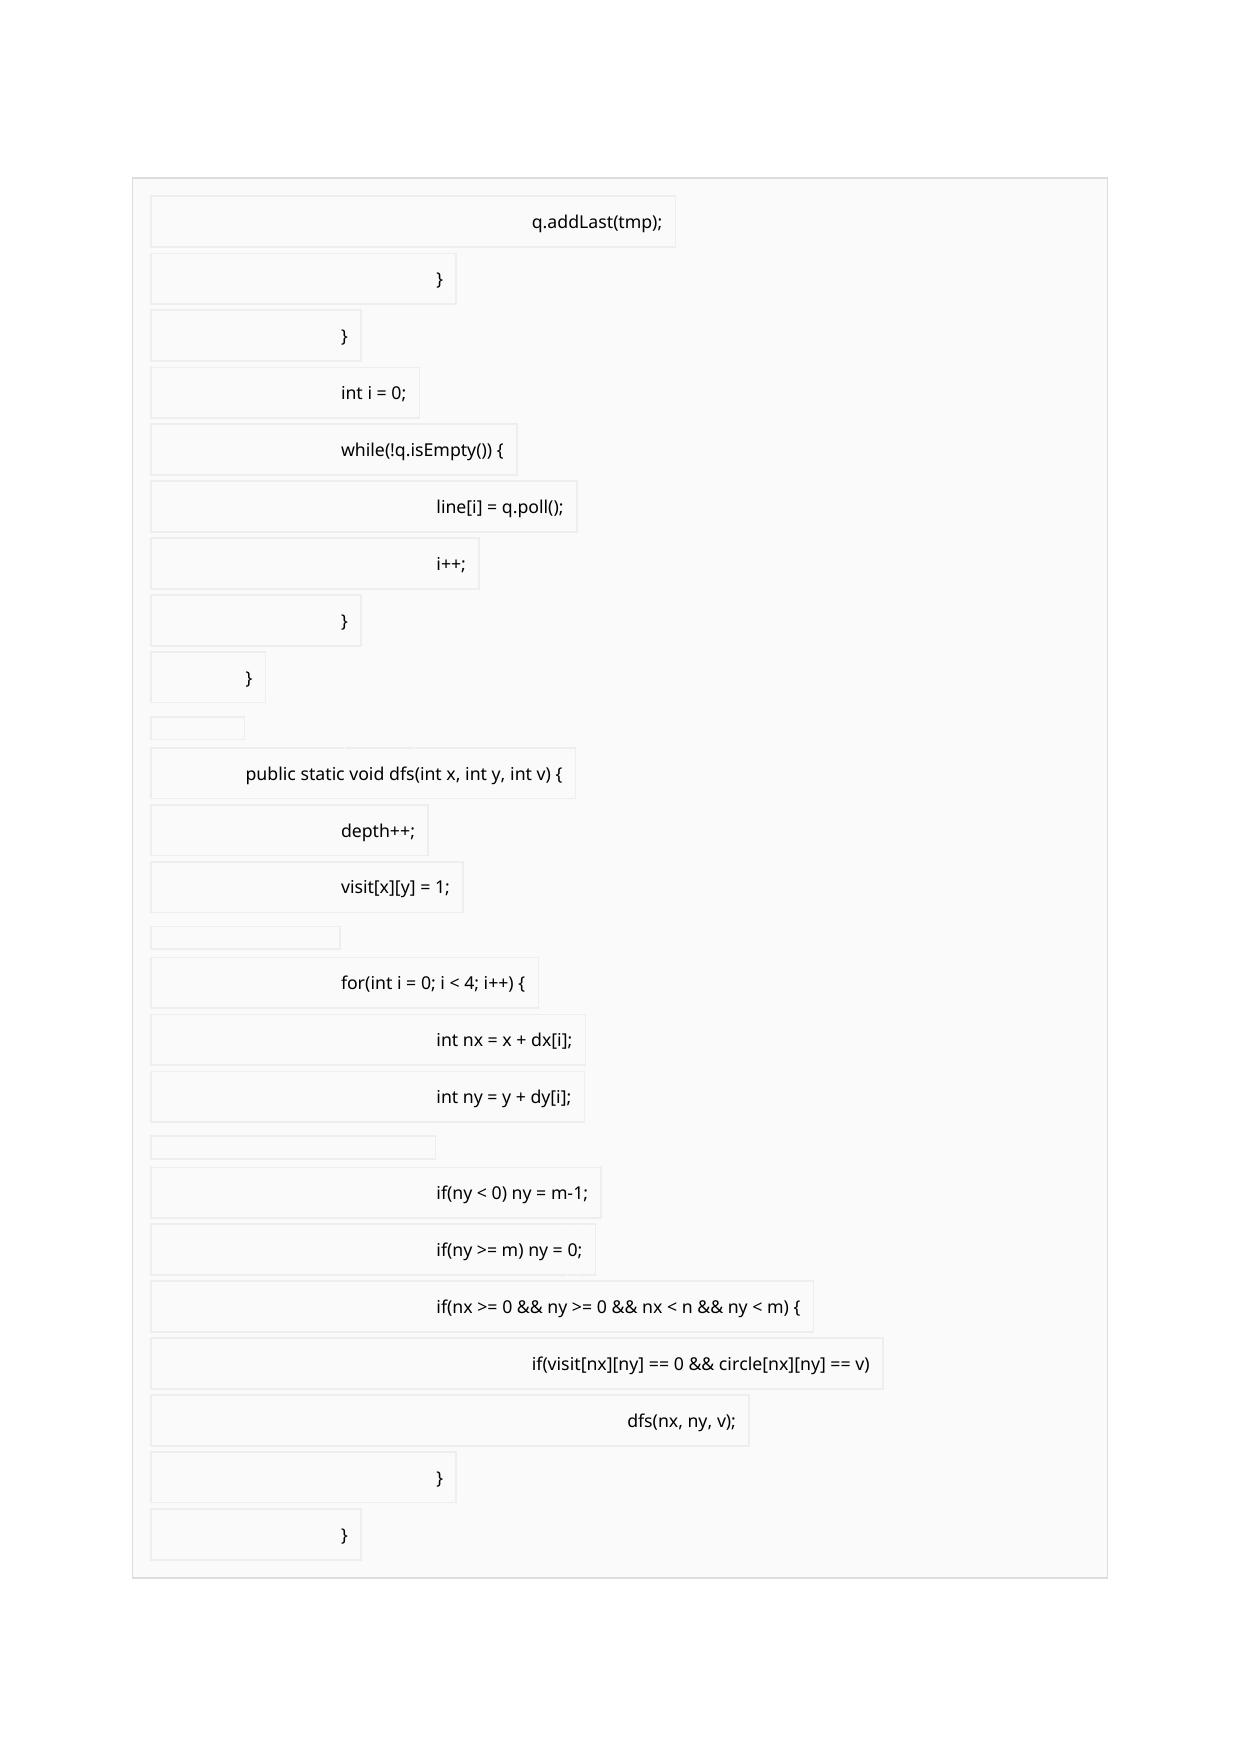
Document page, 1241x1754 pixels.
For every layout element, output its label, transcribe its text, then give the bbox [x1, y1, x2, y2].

text if(ny < 0) ny = m-1; [133, 1148, 1107, 1205]
text } [133, 234, 1107, 291]
text while(!q.isEmpty()) { [133, 405, 1107, 462]
text depth++; [133, 786, 1107, 843]
text } [133, 576, 1107, 633]
text int ny = y + dy[i]; [133, 1052, 1107, 1109]
text int nx = x + dx[i]; [133, 995, 1107, 1052]
text line[i] = q.poll(); [133, 462, 1107, 519]
text if(visit[nx][ny] == 0 && circle[nx][ny] == v) [133, 1319, 1107, 1376]
text } [133, 633, 1107, 690]
text i++; [133, 519, 1107, 576]
text visit[x][y] = 1; [133, 843, 1107, 900]
text if(ny >= m) ny = 0; [133, 1205, 1107, 1262]
text } [133, 1433, 1107, 1490]
text } [133, 1490, 1107, 1577]
text dfs(nx, ny, v); [133, 1376, 1107, 1433]
text if(nx >= 0 && ny >= 0 && nx < n && ny < m) { [133, 1262, 1107, 1319]
text public static void dfs(int x, int y, int v) { [133, 729, 1107, 786]
text } [133, 291, 1107, 348]
text q.addLast(tmp); [133, 179, 1107, 234]
text int i = 0; [133, 348, 1107, 405]
text for(int i = 0; i < 4; i++) { [133, 938, 1107, 995]
